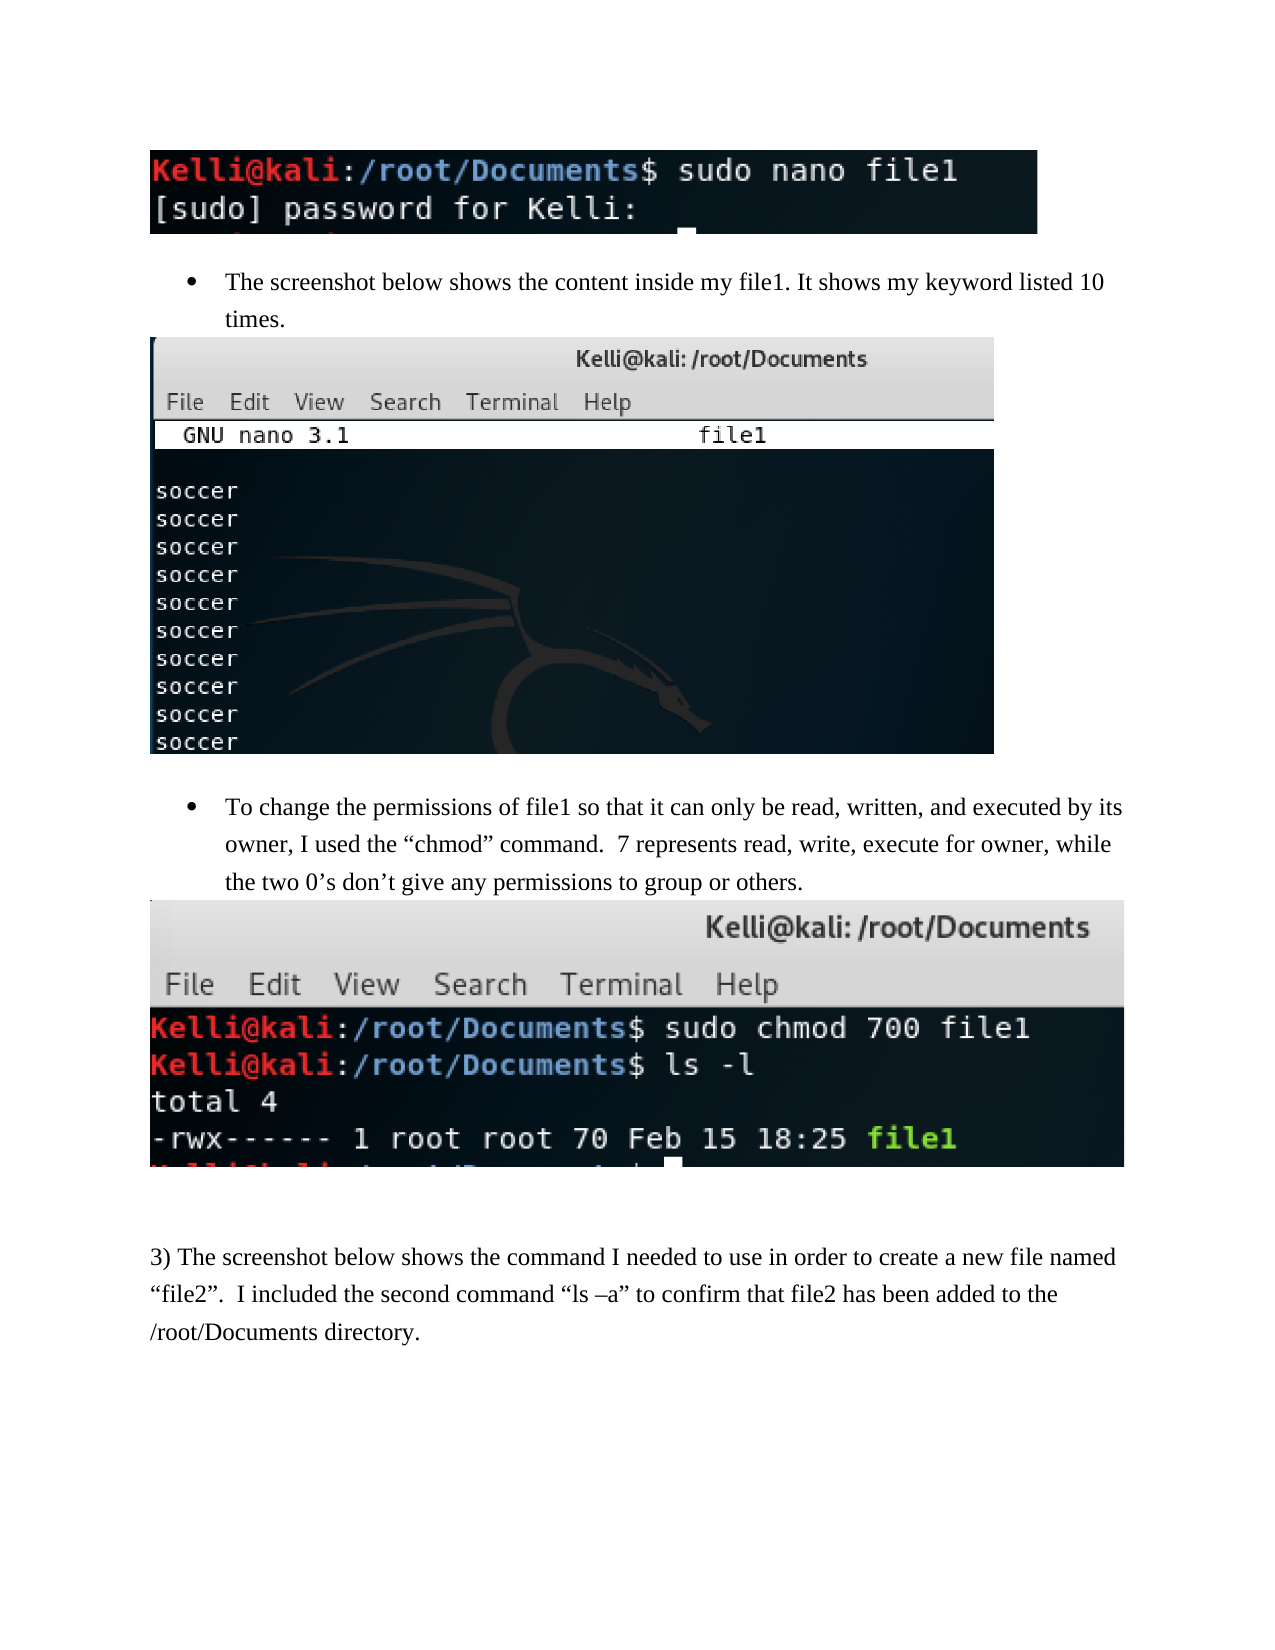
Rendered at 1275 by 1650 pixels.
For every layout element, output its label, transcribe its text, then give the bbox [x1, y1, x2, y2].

text 3) The screenshot below shows the command I needed to use in order to create a new file named “file2”. I included the second command “ls –a” to confirm that file2 has been added to the /root/Documents directory. [150, 1237, 1125, 1350]
list To change the permissions of file1 so that it can only be read, written, and executed by its owner, I used the “chmod” command. 7 represents read, write, execute for owner, while the two 0’s don’t give any permissions to group or others. [187, 787, 1125, 900]
picture [150, 337, 994, 754]
picture [150, 150, 1038, 234]
list The screenshot below shows the content inside my file1. It shows my keyword listed 10 times. [187, 262, 1125, 337]
picture [150, 900, 1125, 1167]
